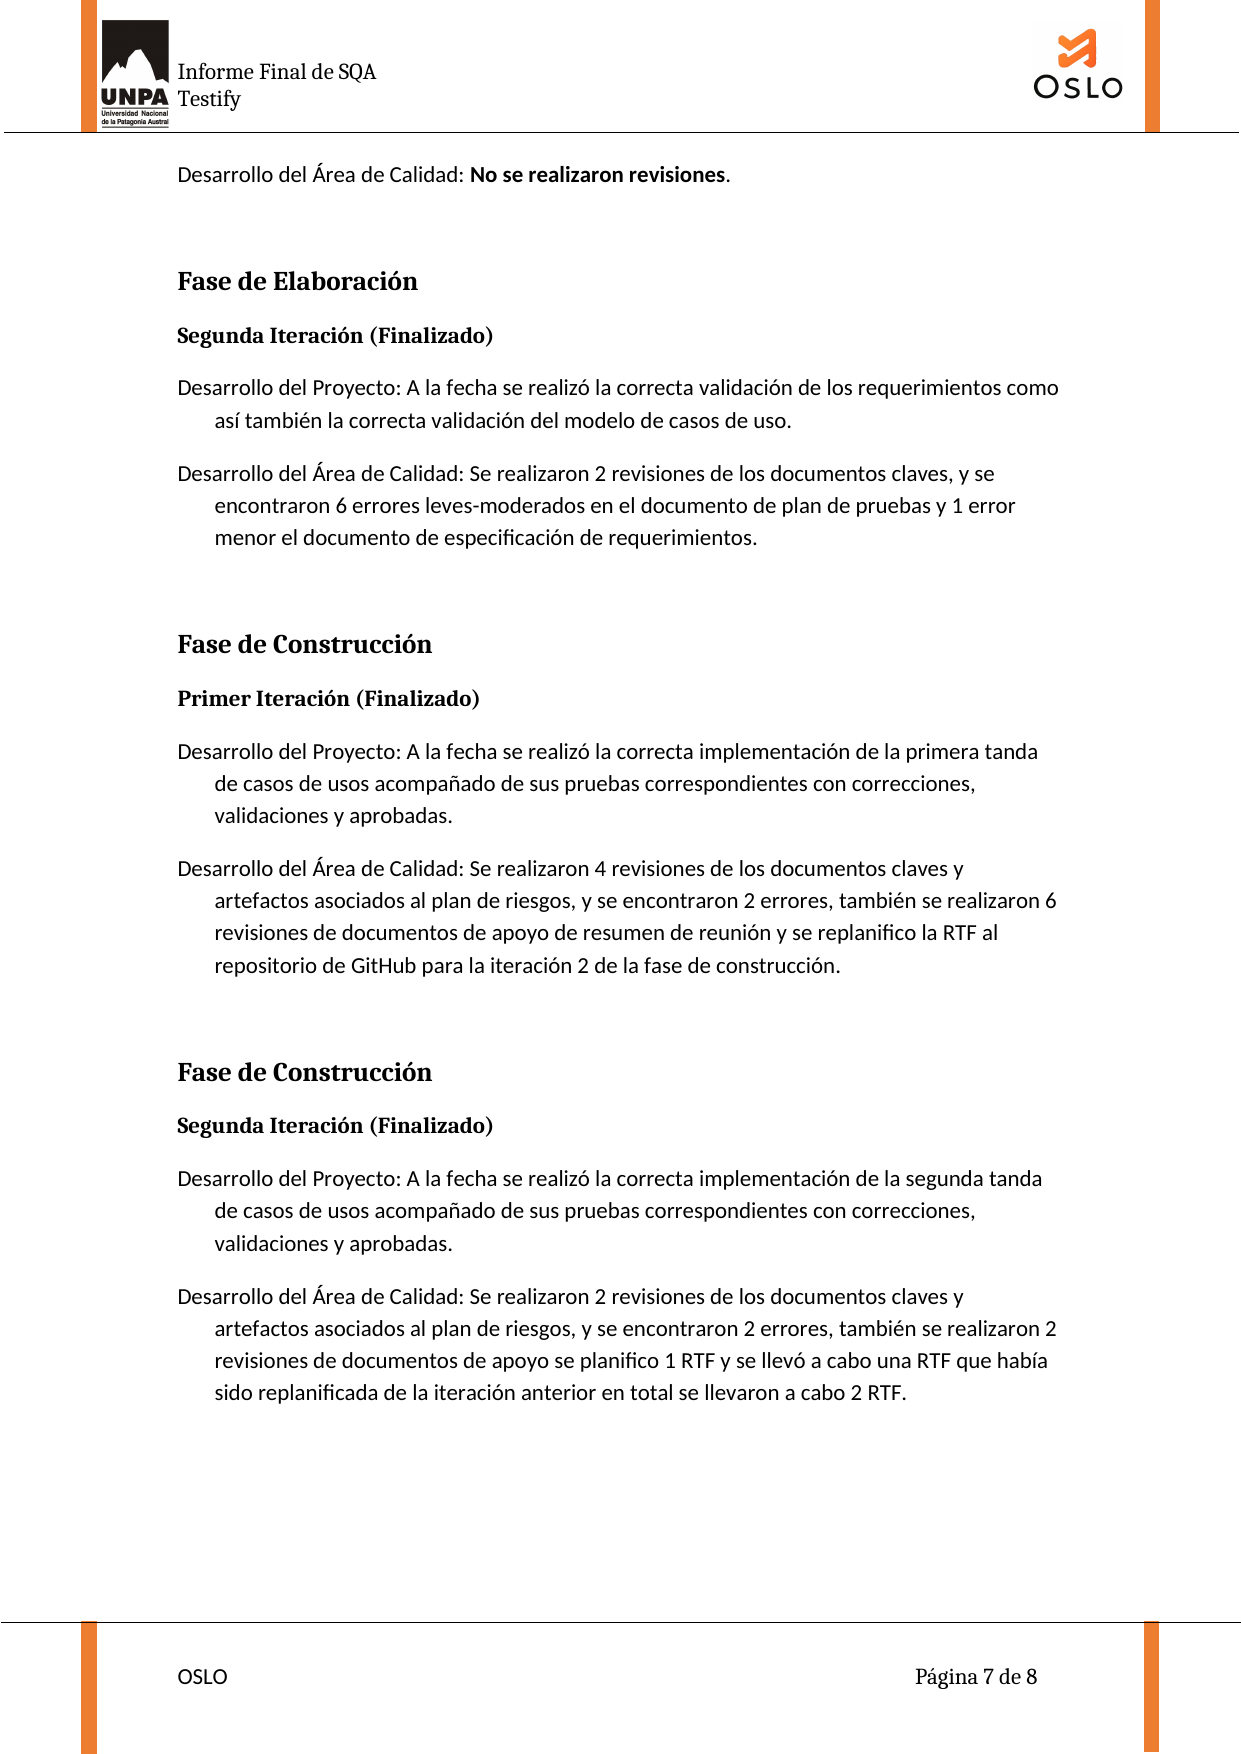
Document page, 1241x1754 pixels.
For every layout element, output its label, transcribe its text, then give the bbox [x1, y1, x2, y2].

text Desarrollo del Área de Calidad: Se realizaron 4 revisiones de los documentos claves y artefactos asociados al plan de riesgos, y se encontraron 2 errores, también se realizaron 6 revisiones de documentos de apoyo de resumen de reunión y se replanifico la RTF al repositorio de GitHub para la iteración 2 de la fase de construcción. [177, 854, 1063, 979]
picture [100, 18, 170, 129]
text Desarrollo del Proyecto: A la fecha se realizó la correcta implementación de la primera tanda de casos de usos acompañado de sus pruebas correspondientes con correcciones, validaciones y aprobadas. [177, 737, 1063, 829]
text Desarrollo del Área de Calidad: Se realizaron 2 revisiones de los documentos claves y artefactos asociados al plan de riesgos, y se encontraron 2 errores, también se realizaron 2 revisiones de documentos de apoyo se planifico 1 RTF y se llevó a cabo una RTF que había sido replanificada de la iteración anterior en total se llevaron a cabo 2 RTF. [177, 1282, 1063, 1406]
text Desarrollo del Proyecto: A la fecha se realizó la correcta implementación de la segunda tanda de casos de usos acompañado de sus pruebas correspondientes con correcciones, validaciones y aprobadas. [177, 1164, 1063, 1257]
text Segunda Iteración (Finalizado) [177, 1113, 1063, 1140]
text Fase de Construcción [177, 629, 1063, 660]
text Desarrollo del Proyecto: A la fecha se realizó la correcta validación de los requerimientos como así también la correcta validación del modelo de casos de uso. [177, 373, 1063, 434]
text Primer Iteración (Finalizado) [177, 686, 1063, 712]
text Fase de Elaboración [177, 266, 1063, 297]
text Desarrollo del Área de Calidad: No se realizaron revisiones. [177, 160, 1063, 188]
text Fase de Construcción [177, 1057, 1063, 1088]
text Desarrollo del Área de Calidad: Se realizaron 2 revisiones de los documentos claves, y se encontraron 6 errores leves-moderados en el documento de plan de pruebas y 1 error menor el documento de especificación de requerimientos. [177, 459, 1063, 551]
text Segunda Iteración (Finalizado) [177, 322, 1063, 349]
picture [1031, 21, 1123, 102]
